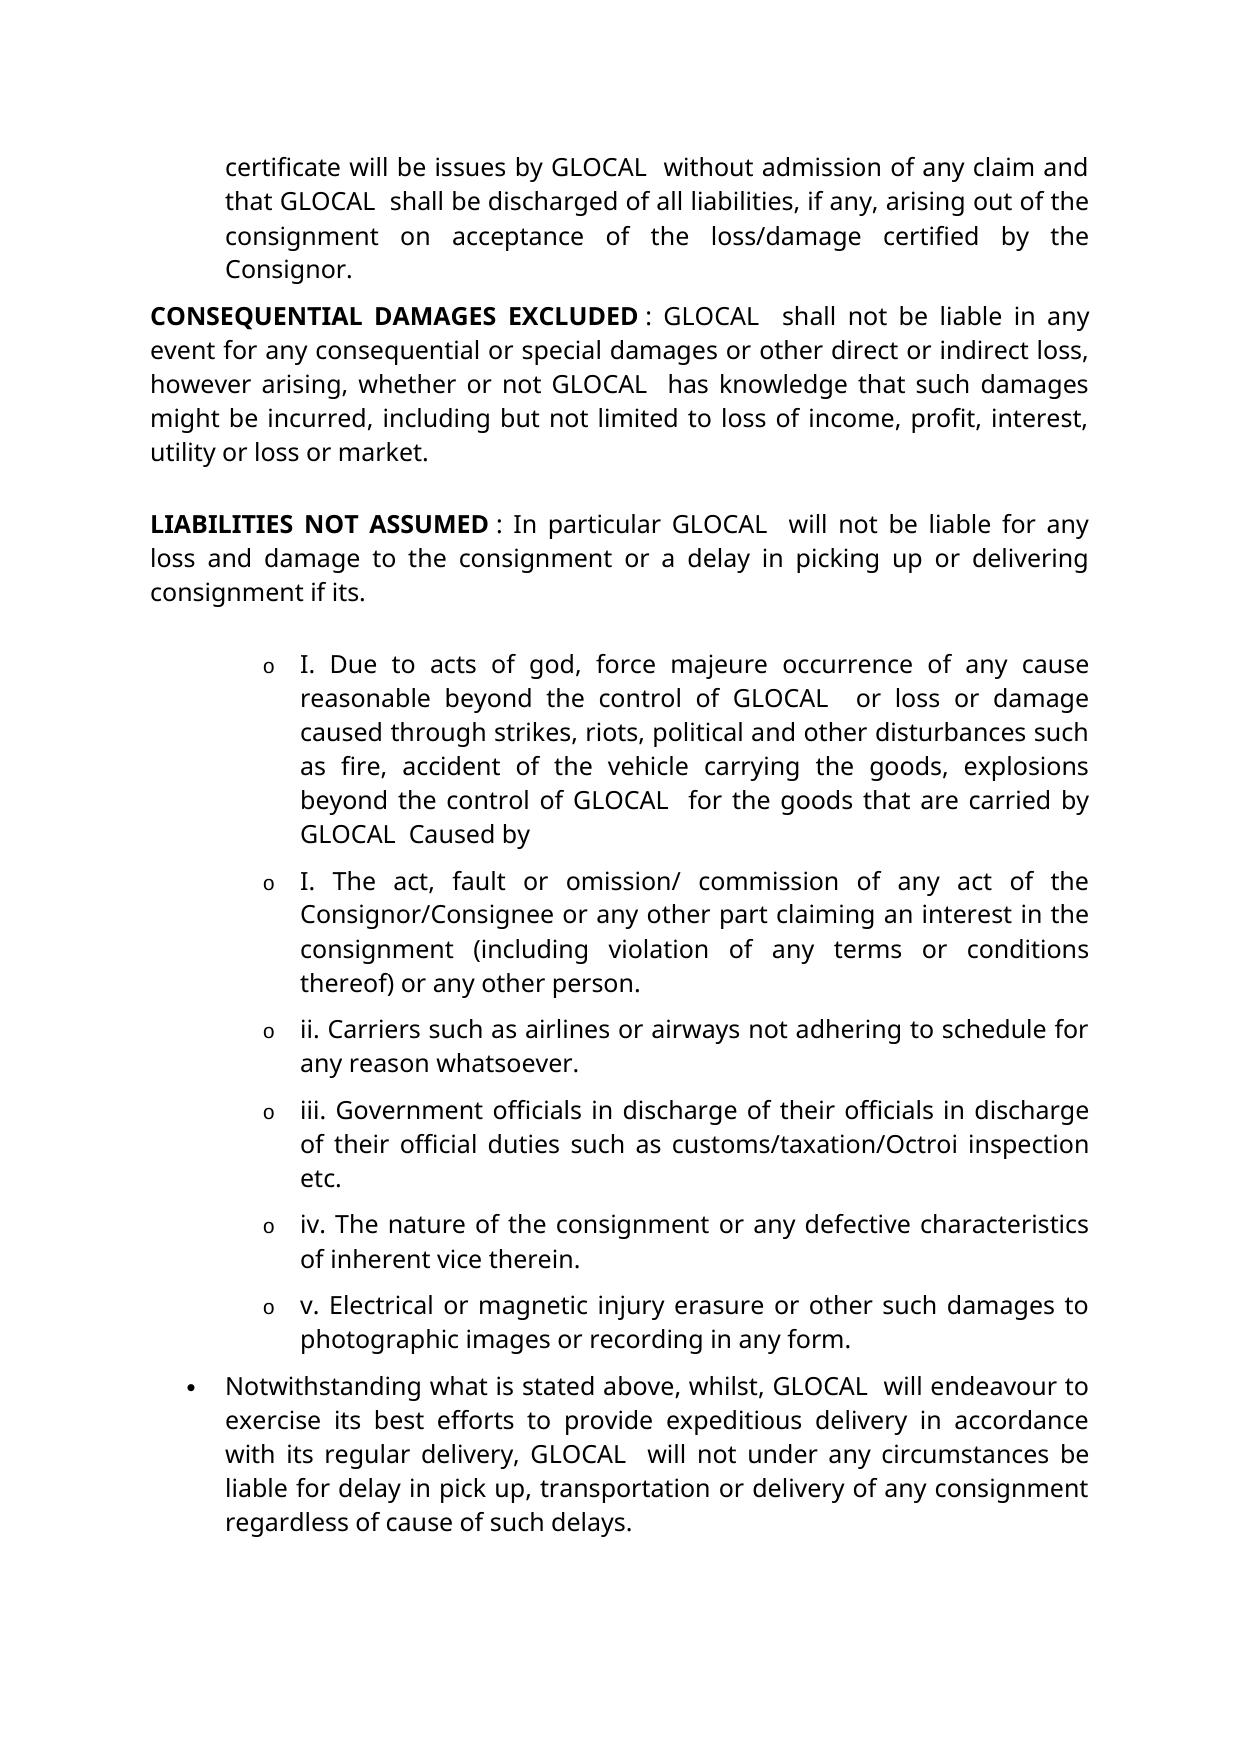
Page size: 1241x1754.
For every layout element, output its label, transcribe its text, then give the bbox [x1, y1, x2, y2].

list ii. Carriers such as airlines or airways not adhering to schedule for any reason whatsoever. [262, 1012, 1090, 1080]
list I. The act, fault or omission/ commission of any act of the Consignor/Consignee or any other part claiming an interest in the consignment (including violation of any terms or conditions thereof) or any other person. [262, 863, 1090, 999]
text CONSEQUENTIAL DAMAGES EXCLUDED : GLOCAL shall not be liable in any event for any consequential or special damages or other direct or indirect loss, however arising, whether or not GLOCAL has knowledge that such damages might be incurred, including but not limited to loss of income, profit, interest, utility or loss or market. [150, 299, 1090, 469]
list v. Electrical or magnetic injury erasure or other such damages to photographic images or recording in any form. [262, 1288, 1090, 1356]
list iv. The nature of the consignment or any defective characteristics of inherent vice therein. [262, 1207, 1090, 1275]
list Notwithstanding what is stated above, whilst, GLOCAL will endeavour to exercise its best efforts to provide expeditious delivery in accordance with its regular delivery, GLOCAL will not under any circumstances be liable for delay in pick up, transportation or delivery of any consignment regardless of cause of such delays. [187, 1368, 1090, 1539]
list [187, 150, 1090, 286]
text LIABILITIES NOT ASSUMED : In particular GLOCAL will not be liable for any loss and damage to the consignment or a delay in picking up or delivering consignment if its. [150, 507, 1090, 609]
list I. Due to acts of god, force majeure occurrence of any cause reasonable beyond the control of GLOCAL or loss or damage caused through strikes, riots, political and other disturbances such as fire, accident of the vehicle carrying the goods, explosions beyond the control of GLOCAL for the goods that are carried by GLOCAL Caused by [262, 646, 1090, 851]
list iii. Government officials in discharge of their officials in discharge of their official duties such as customs/taxation/Octroi inspection etc. [262, 1092, 1090, 1195]
